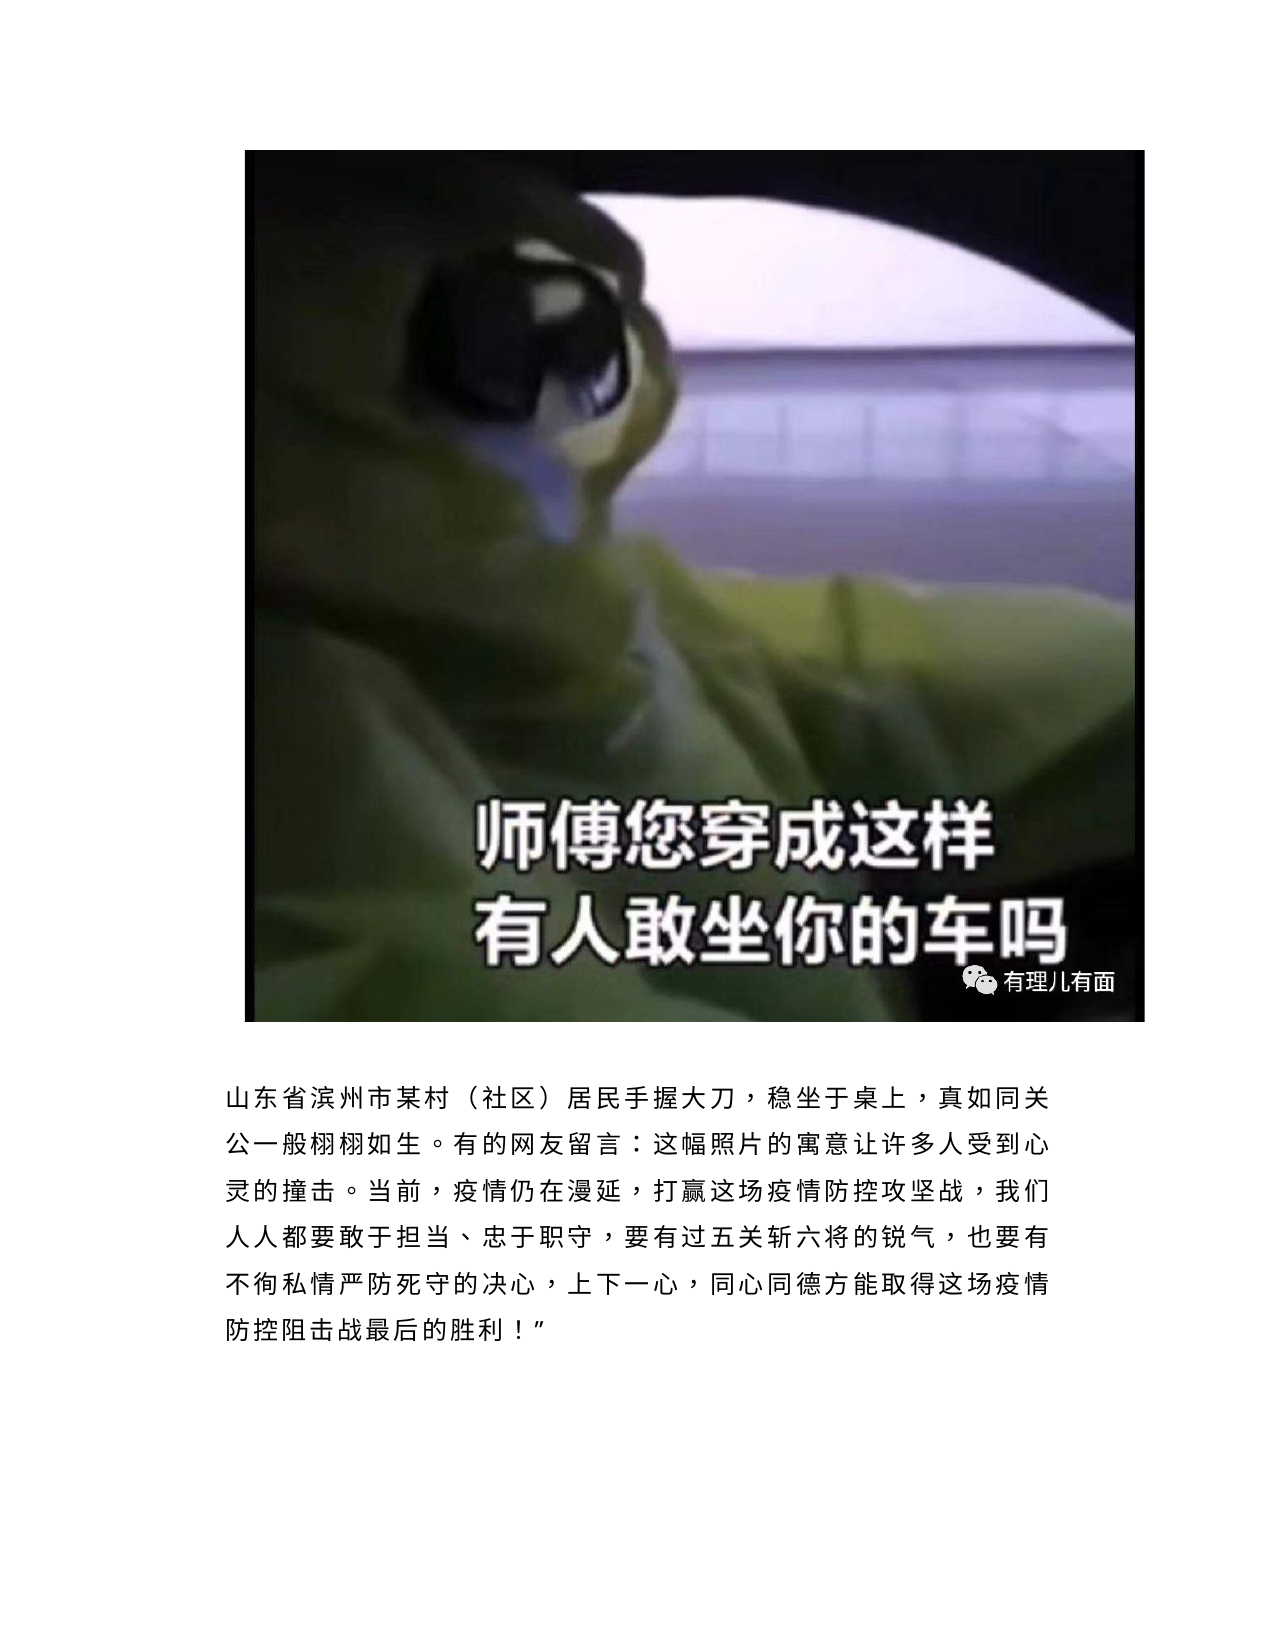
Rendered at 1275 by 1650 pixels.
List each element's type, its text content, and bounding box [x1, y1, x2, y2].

text 山东省滨州市某村（社区）居民手握大刀，稳坐于桌上，真如同关公一般栩栩如生。有的网友留言：这幅照片的寓意让许多人受到心灵的撞击。当前，疫情仍在漫延，打赢这场疫情防控攻坚战，我们人人都要敢于担当、忠于职守，要有过五关斩六将的锐气，也要有不徇私情严防死守的决心，上下一心，同心同德方能取得这场疫情防控阻击战最后的胜利！” [225, 1068, 1050, 1347]
picture [244, 150, 1145, 1022]
